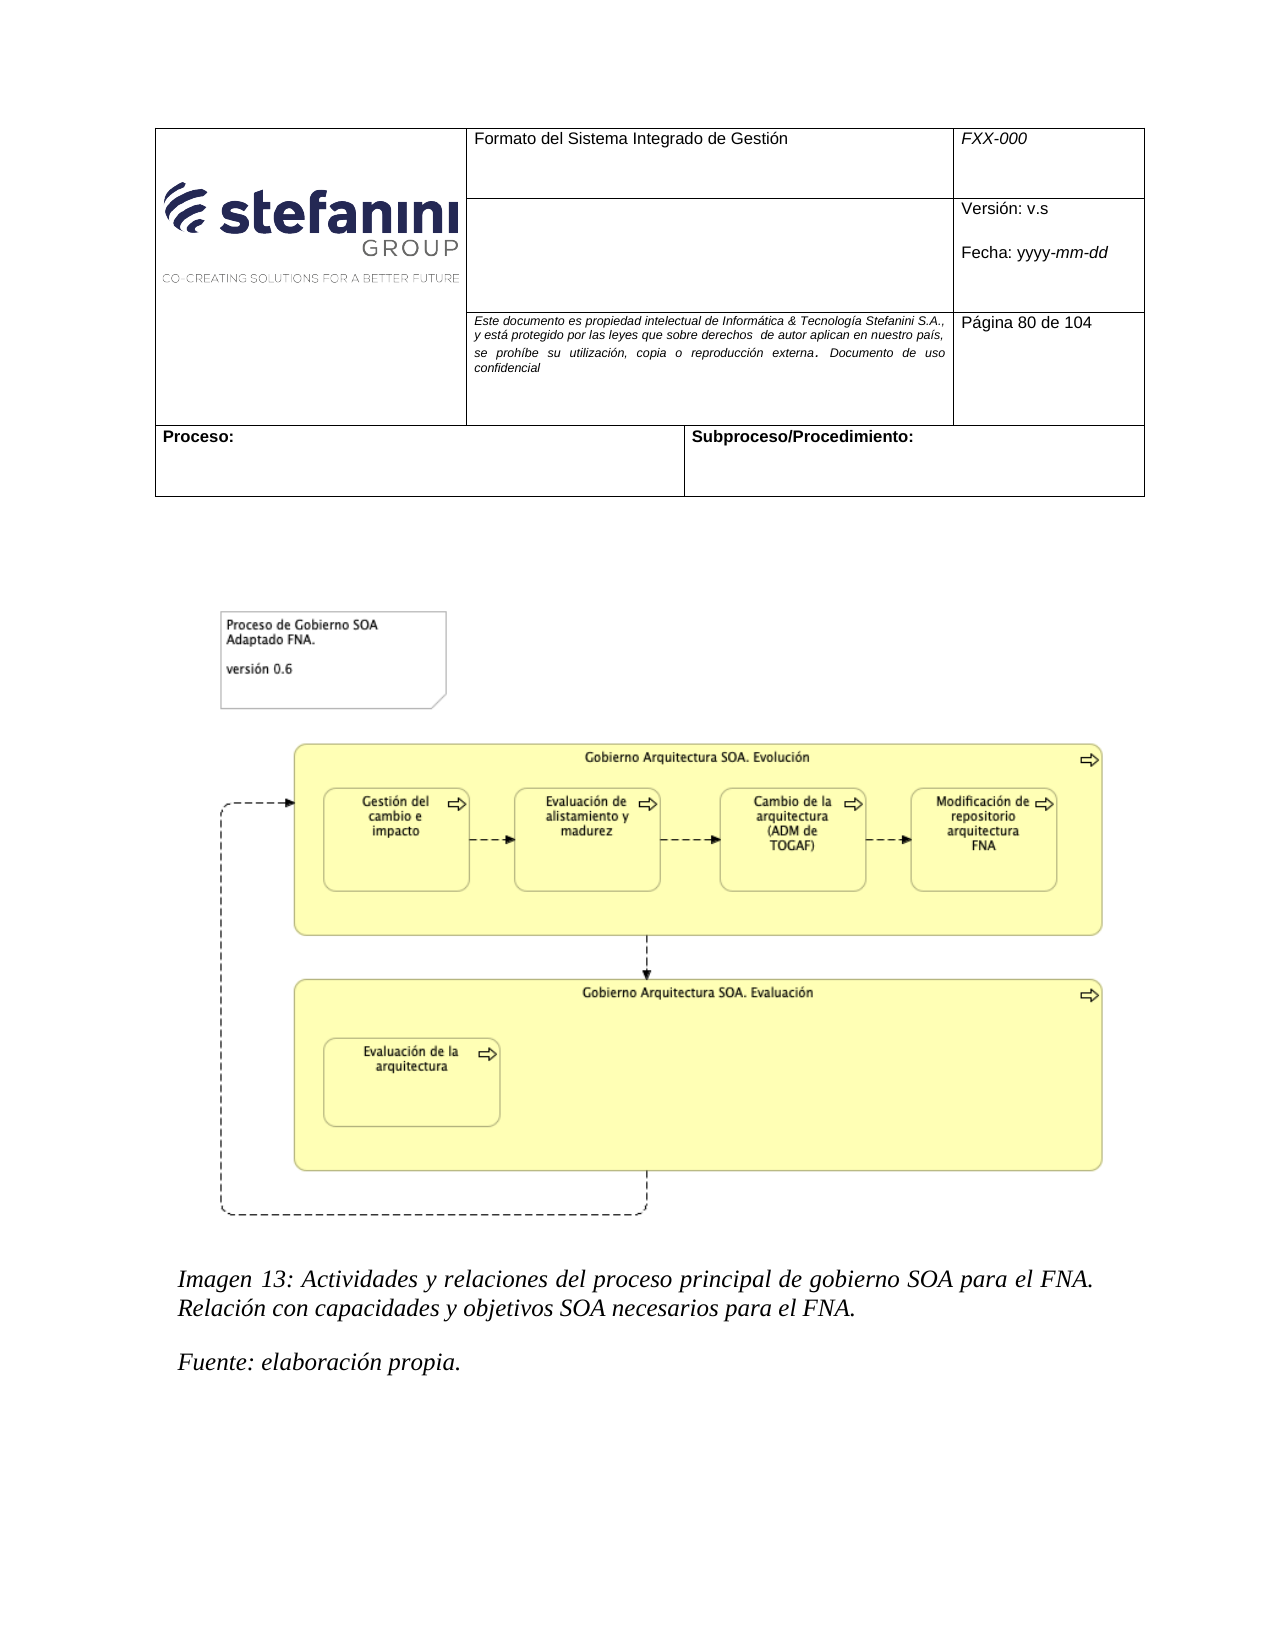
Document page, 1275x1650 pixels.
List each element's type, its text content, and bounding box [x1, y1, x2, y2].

picture [162, 182, 460, 286]
text Imagen 13: Actividades y relaciones del proceso principal de gobierno SOA para el FNA. Relación con capacidades y objetivos SOA necesarios para el FNA. [177, 1264, 1098, 1322]
picture [196, 599, 1115, 1240]
text Fuente: elaboración propia. [177, 1347, 1098, 1375]
